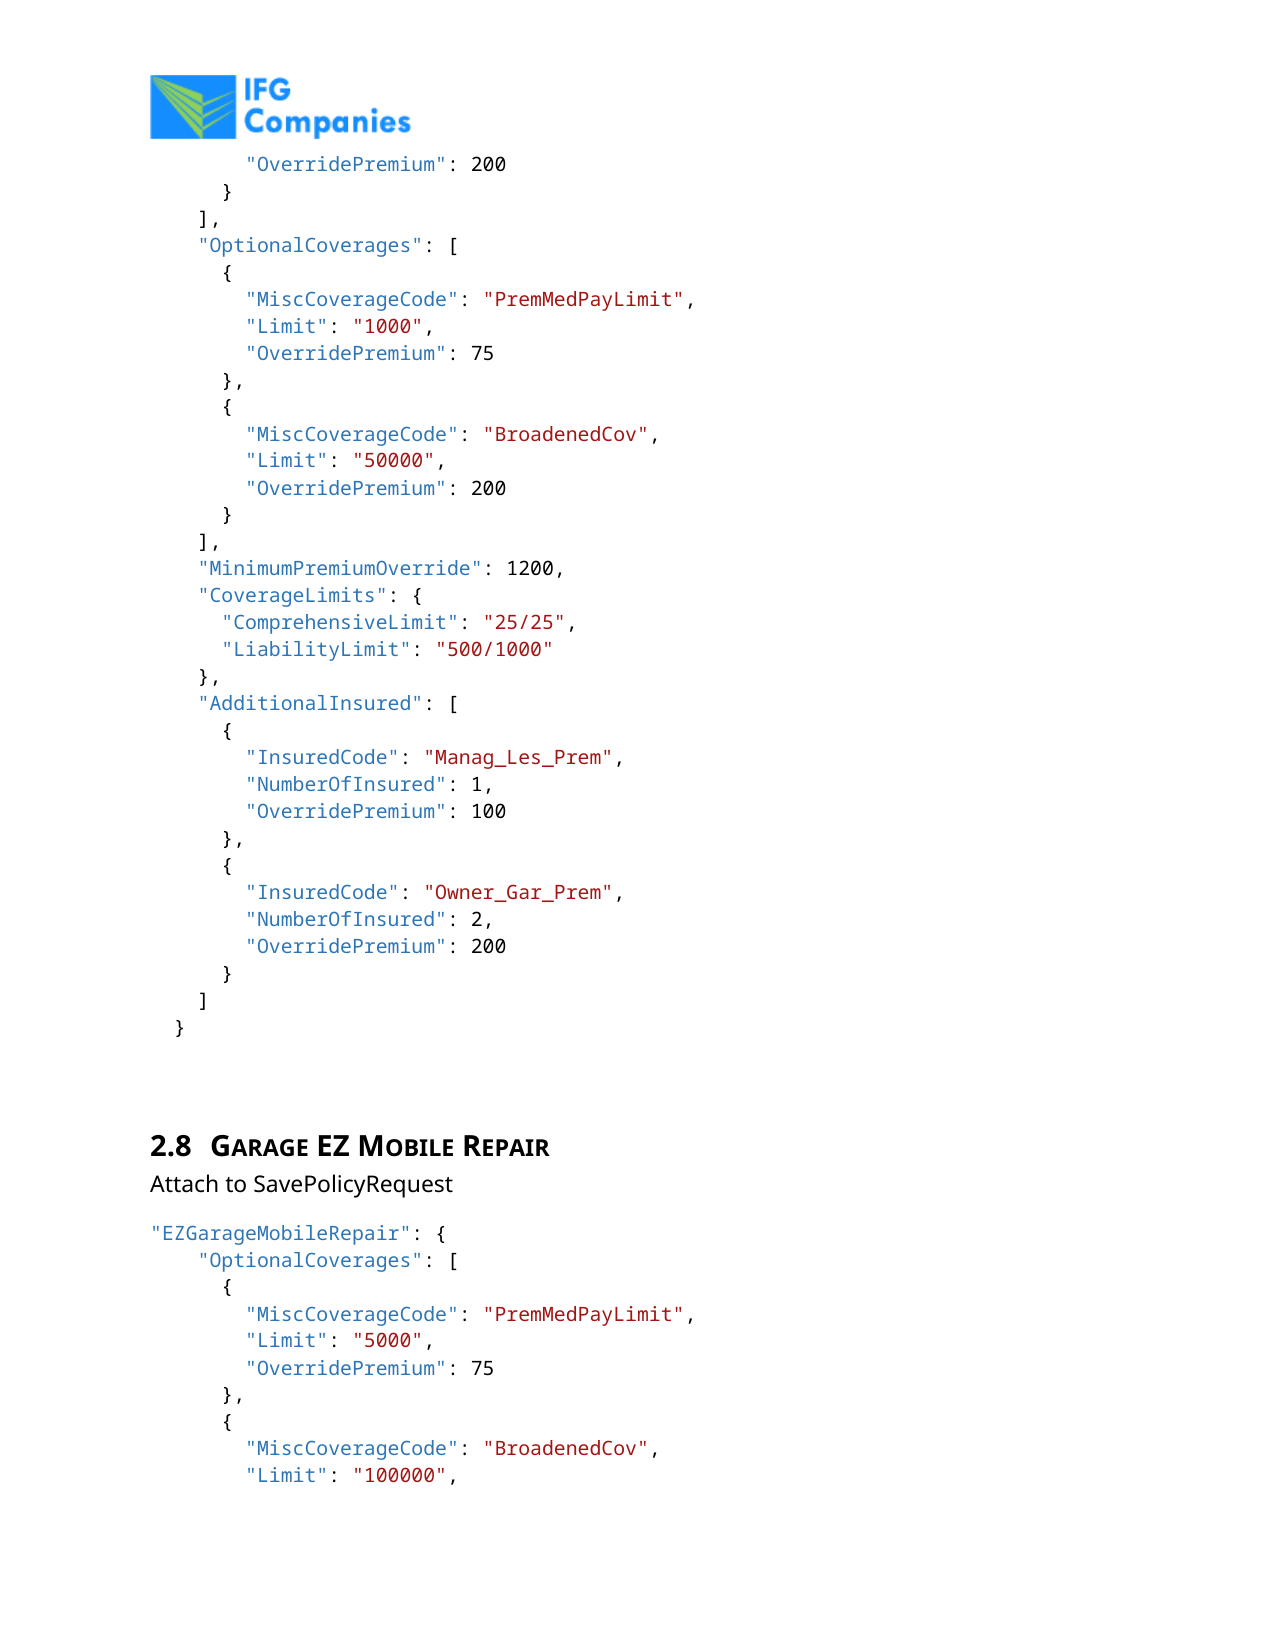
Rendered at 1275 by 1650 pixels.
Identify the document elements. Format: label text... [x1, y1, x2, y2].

text } [150, 959, 1125, 986]
text "CoverageLimits": { [150, 582, 1125, 609]
text "AdditionalInsured": [ [150, 689, 1125, 717]
text { [150, 1273, 1125, 1300]
text }, [150, 824, 1125, 851]
text } [150, 501, 1125, 528]
text "MiscCoverageCode": "BroadenedCov", [150, 420, 1125, 447]
text "MiscCoverageCode": "BroadenedCov", [150, 1435, 1125, 1462]
text "MinimumPremiumOverride": 1200, [150, 555, 1125, 582]
text ], [150, 528, 1125, 555]
text "MiscCoverageCode": "PremMedPayLimit", [150, 285, 1125, 312]
text "EZGarageMobileRepair": { [150, 1219, 1125, 1246]
subtitle Garage EZ Mobile Repair [150, 1126, 1125, 1165]
text "NumberOfInsured": 2, [150, 905, 1125, 932]
text }, [150, 1381, 1125, 1408]
text { [150, 851, 1125, 878]
text { [150, 717, 1125, 743]
text }, [150, 366, 1125, 393]
text "Limit": "1000", [150, 312, 1125, 339]
text Attach to SavePolicyRequest [150, 1168, 1125, 1200]
text "ComprehensiveLimit": "25/25", [150, 609, 1125, 636]
text { [150, 393, 1125, 420]
text }, [150, 663, 1125, 689]
text "OverridePremium": 200 [150, 932, 1125, 959]
text } [150, 177, 1125, 204]
text "LiabilityLimit": "500/1000" [150, 636, 1125, 663]
text ] [150, 986, 1125, 1013]
text ], [150, 204, 1125, 231]
text "OptionalCoverages": [ [150, 231, 1125, 258]
picture [150, 75, 419, 141]
text "OptionalCoverages": [ [150, 1246, 1125, 1273]
text "OverridePremium": 75 [150, 339, 1125, 366]
text "Limit": "5000", [150, 1327, 1125, 1354]
text "Limit": "50000", [150, 447, 1125, 474]
text "Limit": "100000", [150, 1462, 1125, 1489]
text "InsuredCode": "Manag_Les_Prem", [150, 743, 1125, 771]
text "OverridePremium": 200 [150, 474, 1125, 501]
text { [150, 1408, 1125, 1435]
text "OverridePremium": 100 [150, 797, 1125, 824]
text "InsuredCode": "Owner_Gar_Prem", [150, 878, 1125, 905]
text "OverridePremium": 75 [150, 1354, 1125, 1381]
text } [150, 1013, 1125, 1040]
text "MiscCoverageCode": "PremMedPayLimit", [150, 1300, 1125, 1327]
text { [150, 258, 1125, 285]
text "NumberOfInsured": 1, [150, 771, 1125, 797]
text "OverridePremium": 200 [150, 150, 1125, 177]
